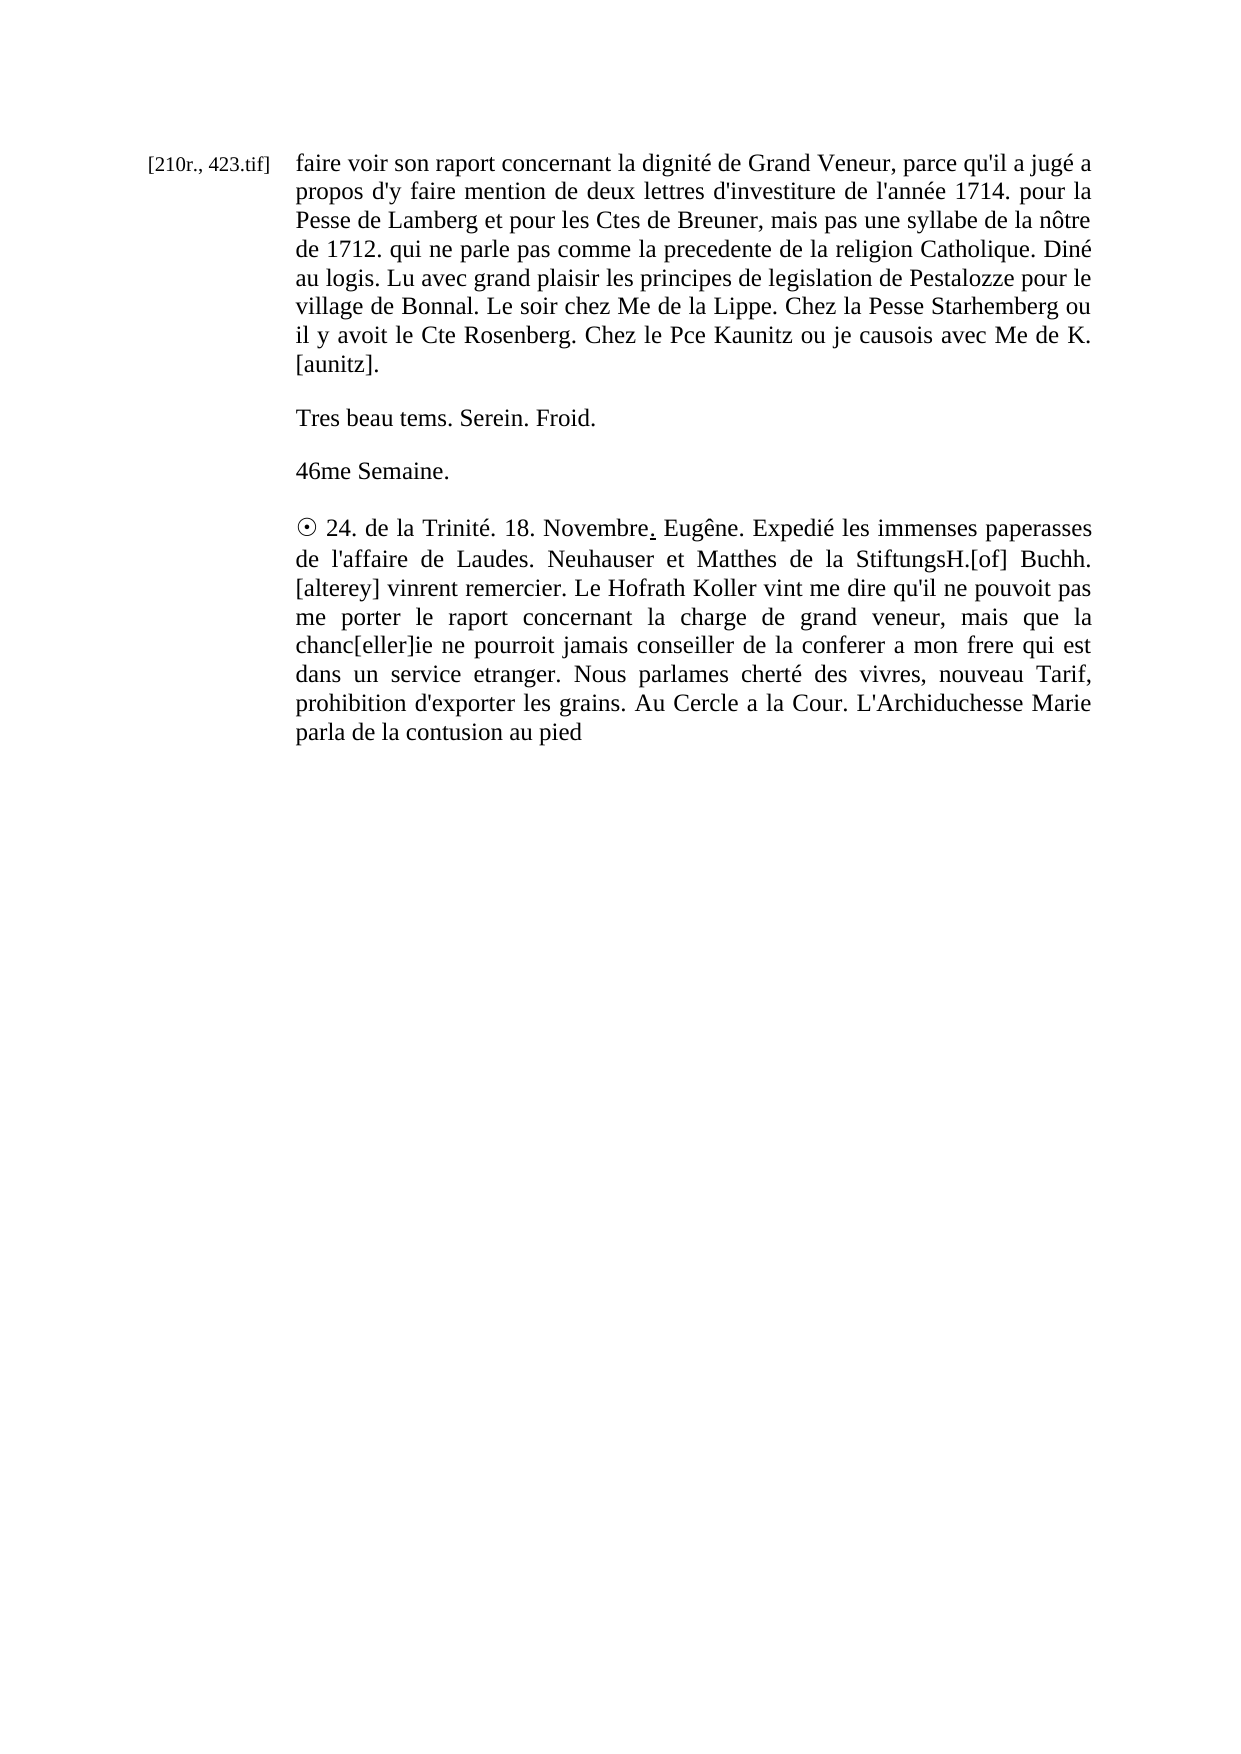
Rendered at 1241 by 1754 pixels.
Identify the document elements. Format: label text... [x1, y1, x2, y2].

text Tres beau tems. Serein. Froid. [295, 403, 1093, 431]
text 46me Semaine. [295, 456, 1093, 485]
text [210r., 423.tif] faire voir son raport concernant la dignité de Grand Veneur, parce qu'il a jugé a propos d'y faire mention de deux lettres d'investiture de l'année 1714. pour la Pesse de Lamberg et pour les Ctes de Breuner, mais pas une syllabe de la nôtre de 1712. qui ne parle pas comme la precedente de la religion Catholique. Diné au logis. Lu avec grand plaisir les principes de legislation de Pestalozze pour le village de Bonnal. Le soir chez Me de la Lippe. Chez la Pesse Starhemberg ou il y avoit le Cte Rosenberg. Chez le Pce Kaunitz ou je causois avec Me de K.[aunitz]. [148, 148, 1093, 378]
text ☉ 24. de la Trinité. 18. Novembre. Eugêne. Expedié les immenses paperasses de l'affaire de Laudes. Neuhauser et Matthes de la StiftungsH.[of] Buchh.[alterey] vinrent remercier. Le Hofrath Koller vint me dire qu'il ne pouvoit pas me porter le raport concernant la charge de grand veneur, mais que la chanc[eller]ie ne pourroit jamais conseiller de la conferer a mon frere qui est dans un service etranger. Nous parlames cherté des vivres, nouveau Tarif, prohibition d'exporter les grains. Au Cercle a la Cour. L'Archiduchesse Marie parla de la contusion au pied [295, 510, 1093, 745]
